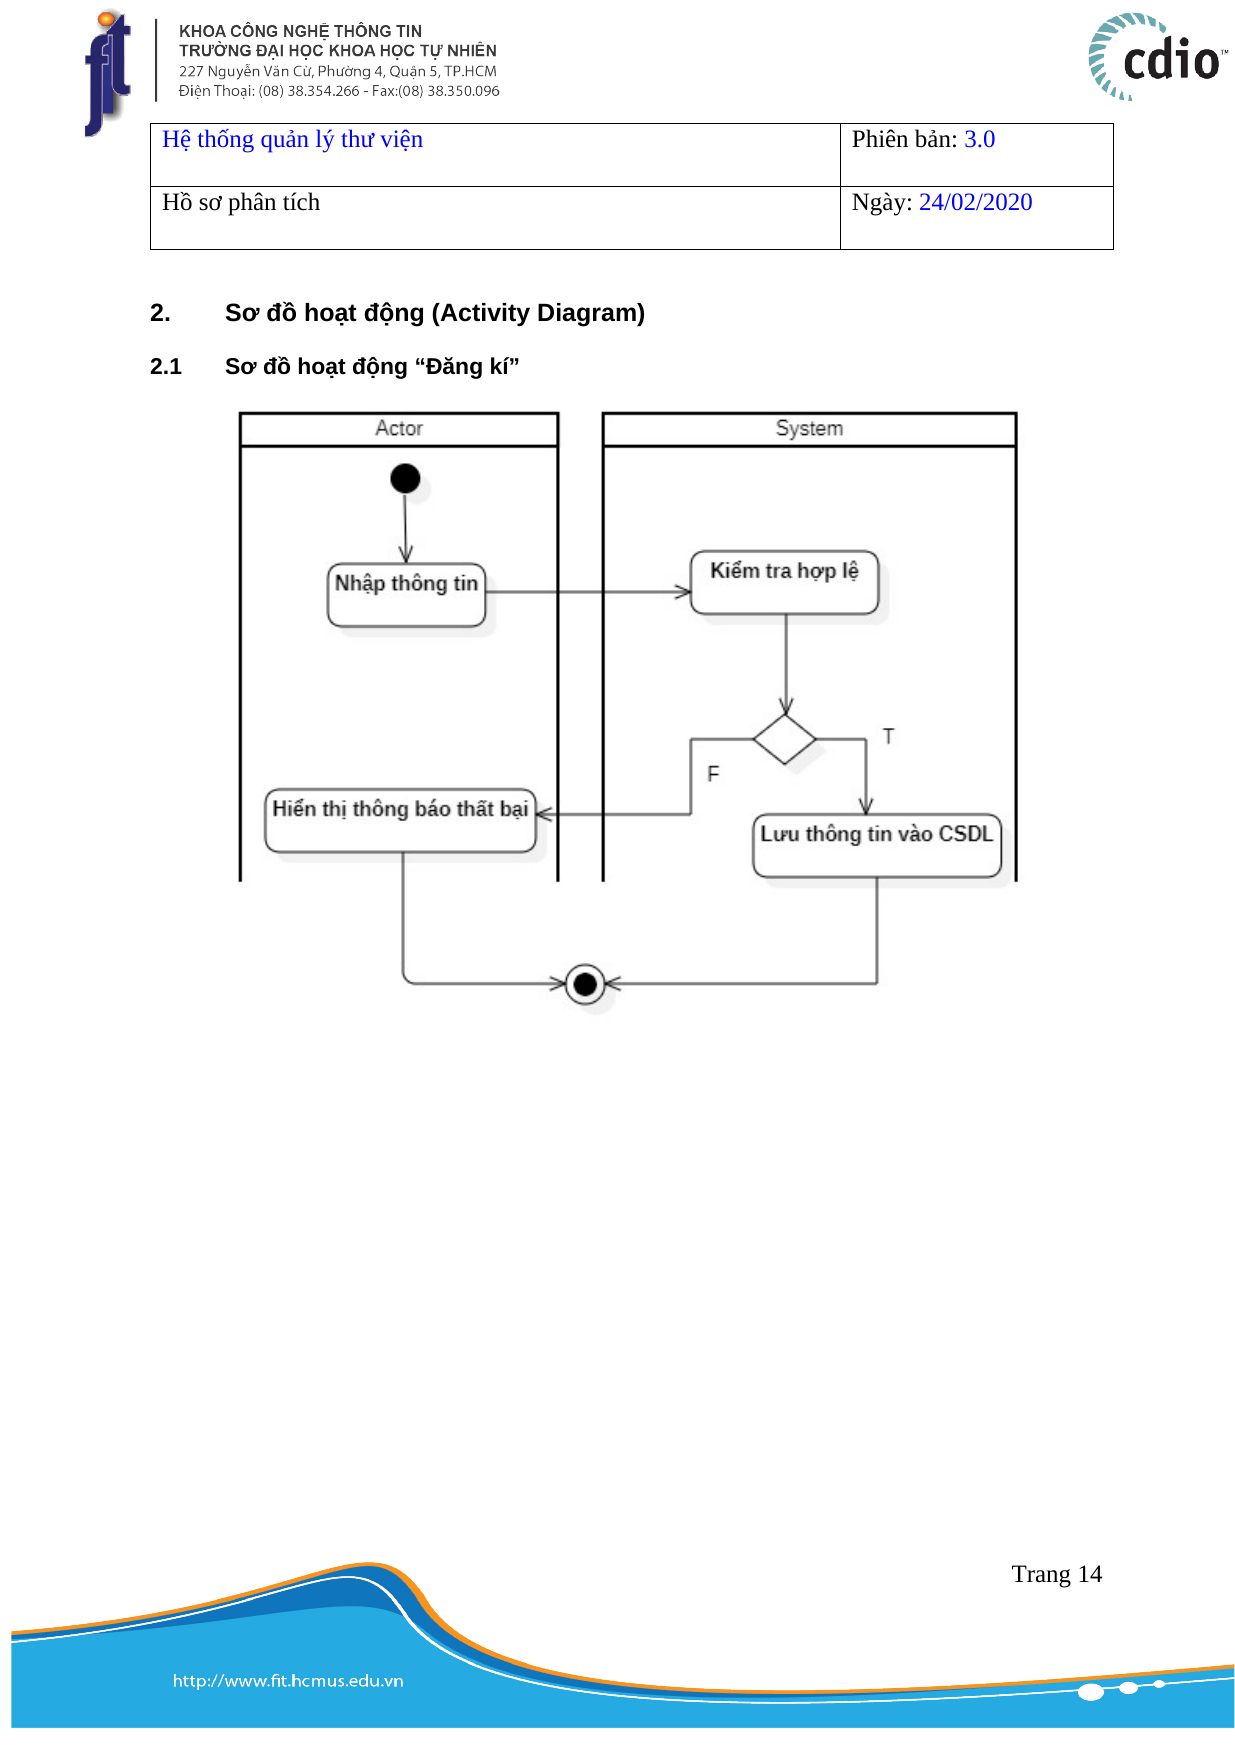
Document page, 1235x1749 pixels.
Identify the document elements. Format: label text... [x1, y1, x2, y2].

picture [151, 124, 840, 161]
subtitle Sơ đồ hoạt động (Activity Diagram) [150, 298, 1084, 326]
picture [841, 124, 1113, 161]
picture [11, 1558, 1235, 1728]
picture [61, 2, 1235, 161]
picture [225, 399, 1079, 1067]
subtitle Sơ đồ hoạt động “Đăng kí” [150, 353, 1084, 380]
